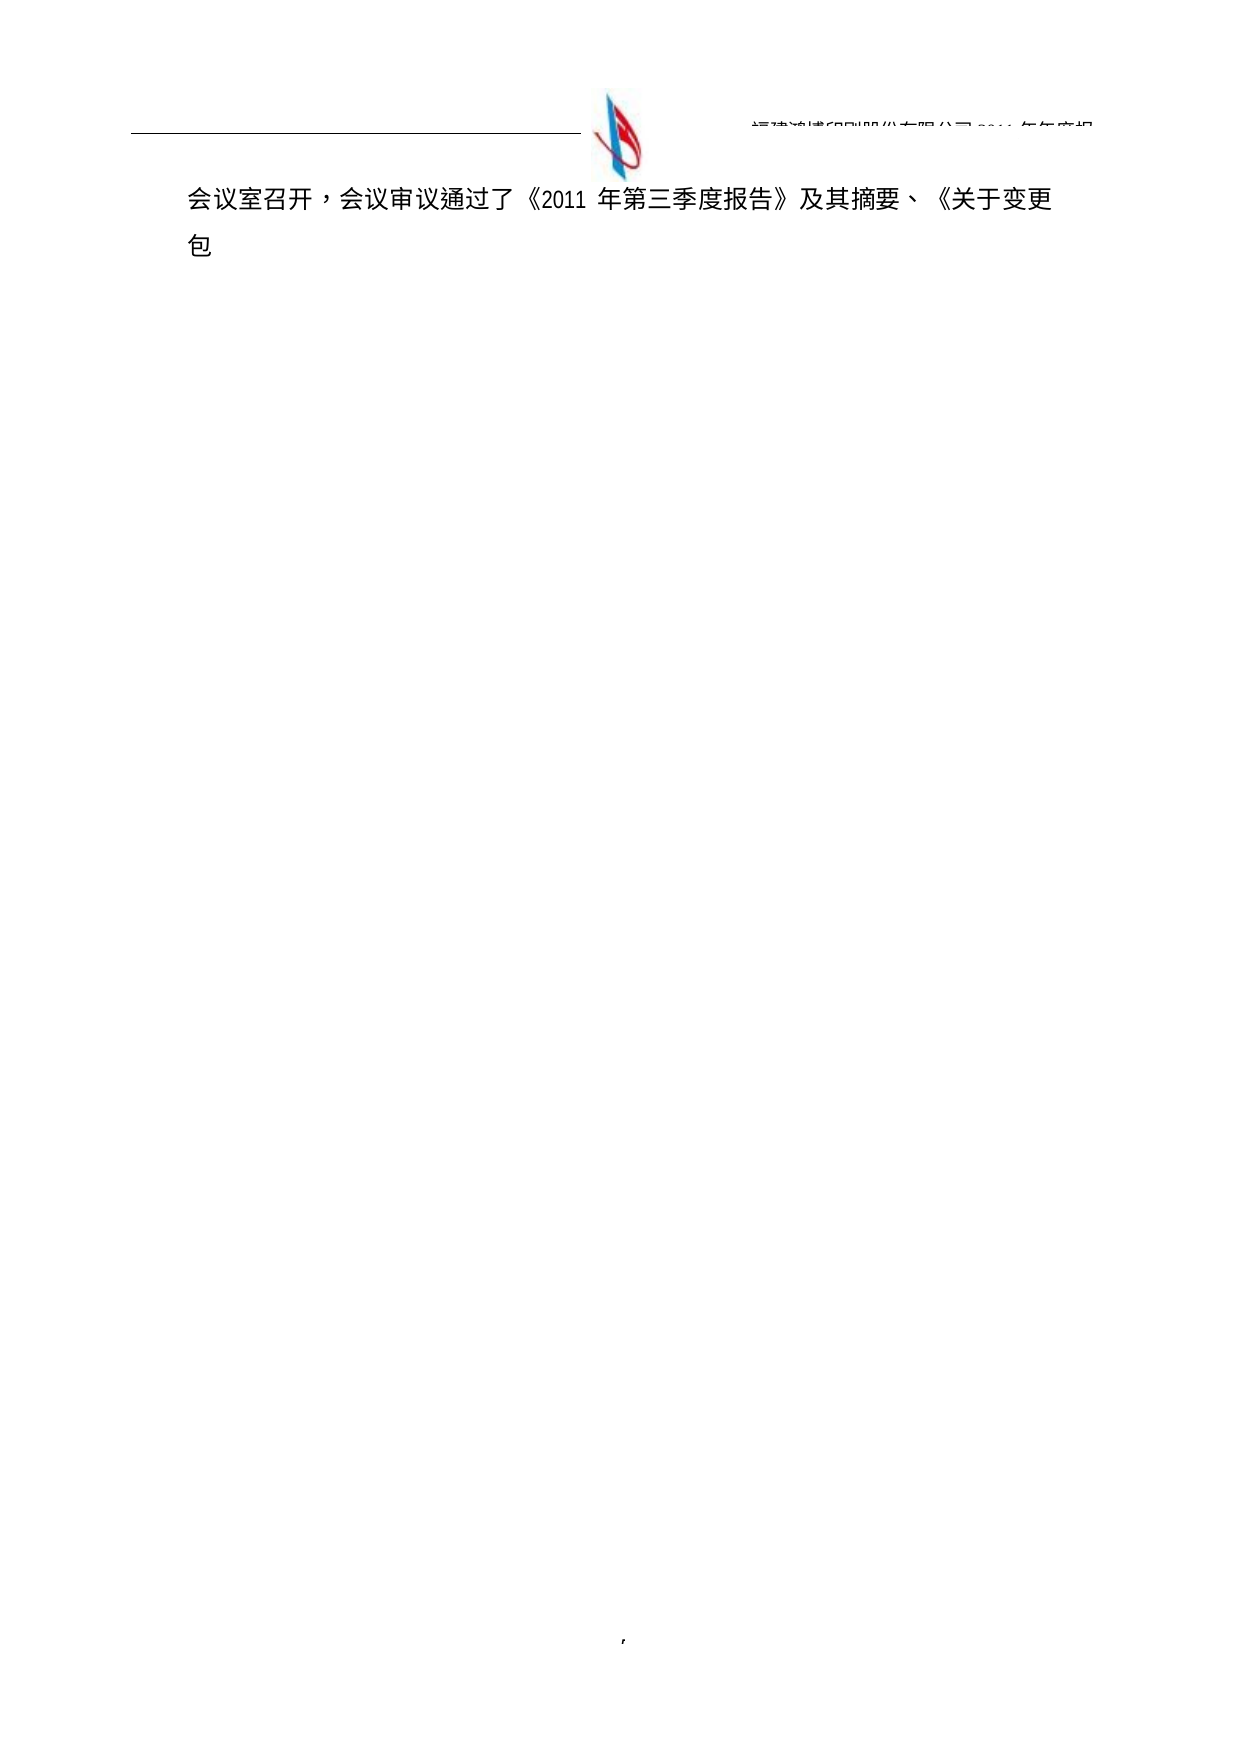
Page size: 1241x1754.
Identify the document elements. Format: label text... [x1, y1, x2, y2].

text （5）2011 年 10 月 27 日，第二届监事会 2011 年第一次临时会议在公司四楼 会议室召开，会议审议通过了《2011 年第三季度报告》及其摘要、《关于变更包 [187, 181, 1053, 263]
picture [591, 88, 649, 181]
